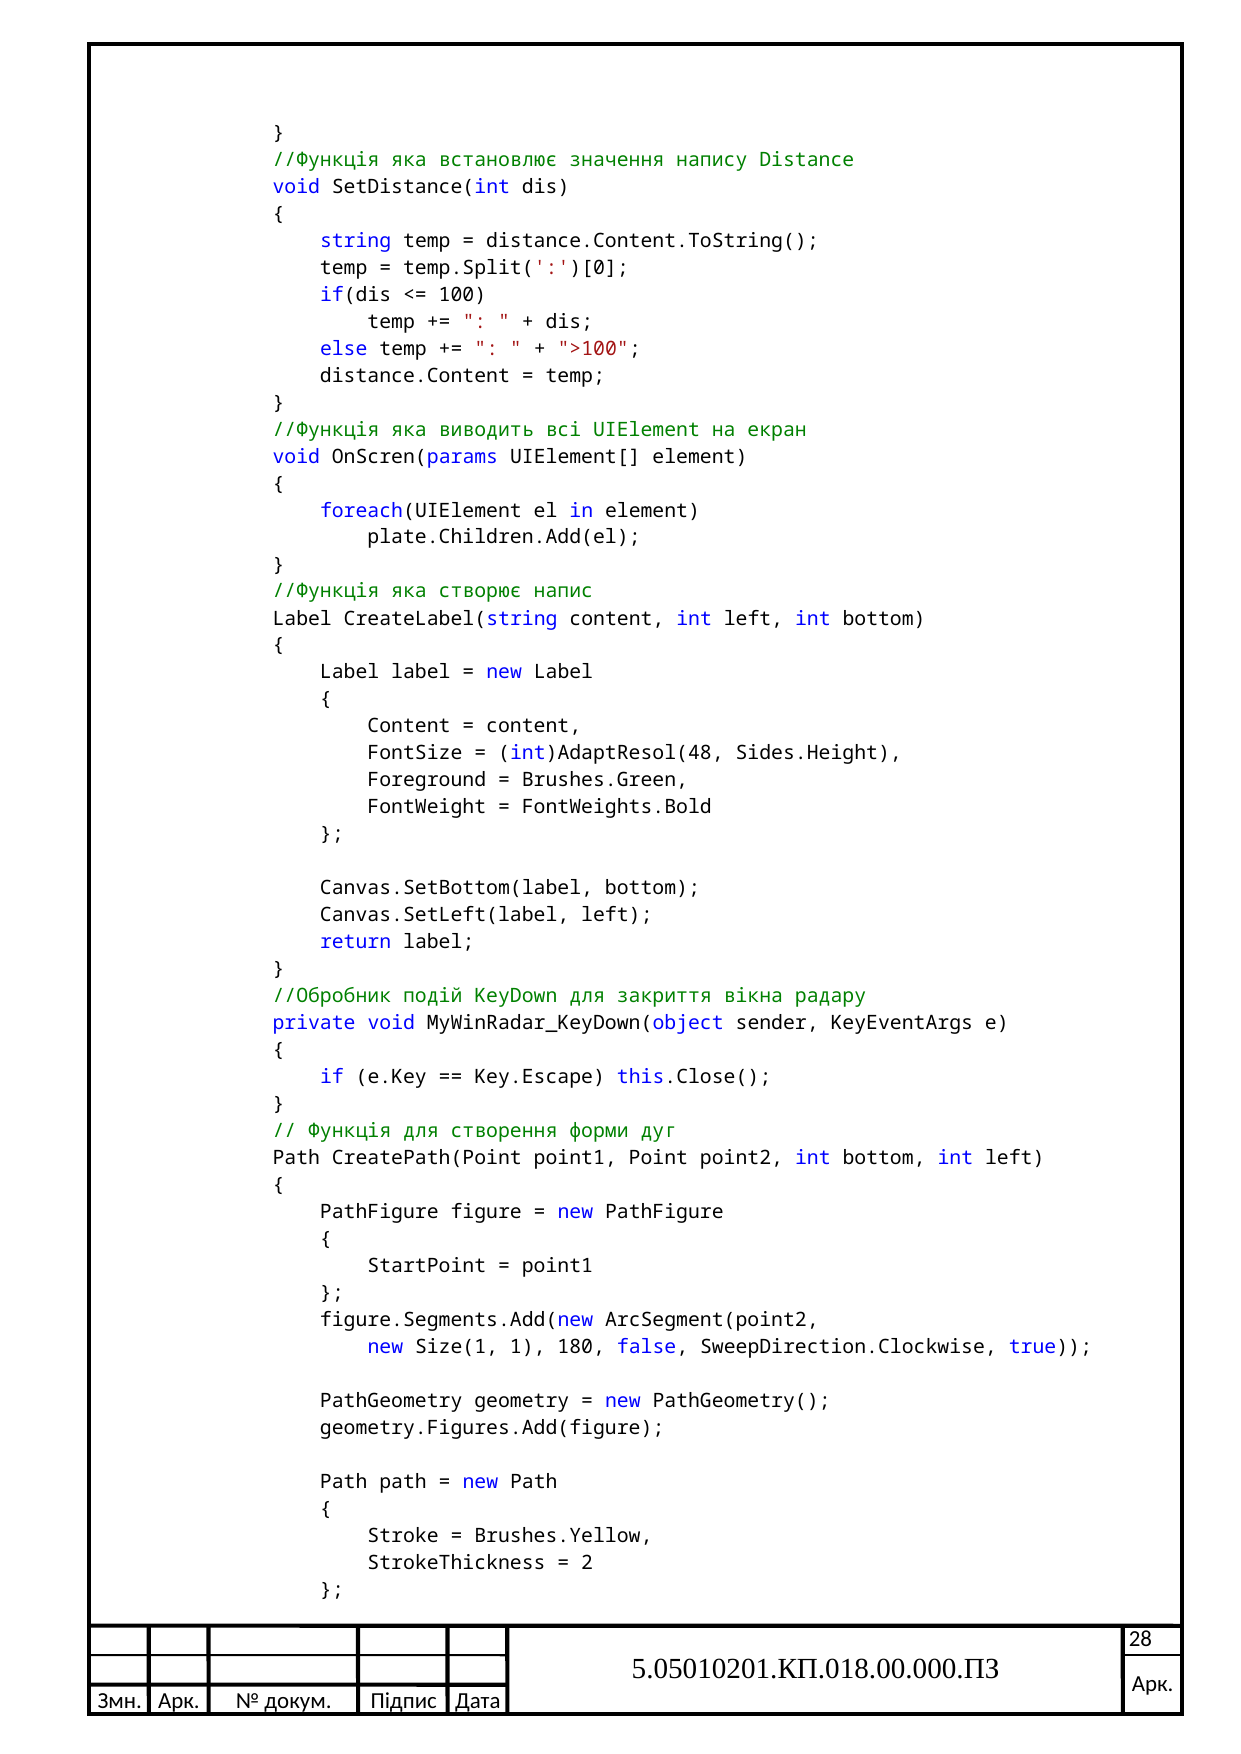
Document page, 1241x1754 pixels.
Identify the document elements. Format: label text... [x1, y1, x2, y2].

text } [177, 954, 1152, 981]
text { [177, 631, 1152, 658]
text //Функція яка встановлює значення напису Distance [177, 145, 1152, 172]
text }; [177, 819, 1152, 847]
text Path CreatePath(Point point1, Point point2, int bottom, int left) [177, 1143, 1152, 1170]
text { [177, 1224, 1152, 1251]
text // Функція для створення форми дуг [177, 1116, 1152, 1143]
text Canvas.SetBottom(label, bottom); [177, 873, 1152, 901]
text Canvas.SetLeft(label, left); [177, 901, 1152, 927]
text new Size(1, 1), 180, false, SweepDirection.Clockwise, true)); [177, 1332, 1152, 1359]
text FontSize = (int)AdaptResol(48, Sides.Height), [177, 739, 1152, 766]
text if (e.Key == Key.Escape) this.Close(); [177, 1062, 1152, 1089]
text Label label = new Label [177, 658, 1152, 685]
text }; [177, 1575, 1152, 1602]
text { [177, 685, 1152, 712]
text //Функція яка виводить всі UIElement на екран [177, 415, 1152, 442]
text FontWeight = FontWeights.Bold [177, 793, 1152, 819]
text else temp += ": " + ">100"; [177, 334, 1152, 361]
text Path path = new Path [177, 1467, 1152, 1494]
text Foreground = Brushes.Green, [177, 766, 1152, 793]
text temp = temp.Split(':')[0]; [177, 253, 1152, 280]
text Label CreateLabel(string content, int left, int bottom) [177, 604, 1152, 631]
text //Обробник подій KeyDown для закриття вікна радару [177, 981, 1152, 1008]
text distance.Content = temp; [177, 361, 1152, 388]
text string temp = distance.Content.ToString(); [177, 226, 1152, 253]
text { [177, 199, 1152, 226]
text figure.Segments.Add(new ArcSegment(point2, [177, 1305, 1152, 1332]
text void SetDistance(int dis) [177, 172, 1152, 199]
text } [177, 550, 1152, 577]
text geometry.Figures.Add(figure); [177, 1413, 1152, 1440]
text PathGeometry geometry = new PathGeometry(); [177, 1386, 1152, 1413]
text { [177, 1035, 1152, 1062]
text { [177, 1170, 1152, 1197]
text } [177, 1089, 1152, 1116]
text } [177, 388, 1152, 415]
text { [177, 1494, 1152, 1521]
text StartPoint = point1 [177, 1251, 1152, 1278]
text temp += ": " + dis; [177, 307, 1152, 334]
text Content = content, [177, 712, 1152, 739]
text Stroke = Brushes.Yellow, [177, 1521, 1152, 1548]
text foreach(UIElement el in element) [177, 496, 1152, 523]
text } [177, 118, 1152, 145]
text { [177, 469, 1152, 496]
text void OnScren(params UIElement[] element) [177, 442, 1152, 469]
text StrokeThickness = 2 [177, 1548, 1152, 1575]
text }; [177, 1278, 1152, 1305]
text if(dis <= 100) [177, 280, 1152, 307]
text PathFigure figure = new PathFigure [177, 1197, 1152, 1224]
text return label; [177, 927, 1152, 954]
text //Функція яка створює напис [177, 577, 1152, 604]
text private void MyWinRadar_KeyDown(object sender, KeyEventArgs e) [177, 1008, 1152, 1035]
text plate.Children.Add(el); [177, 523, 1152, 550]
